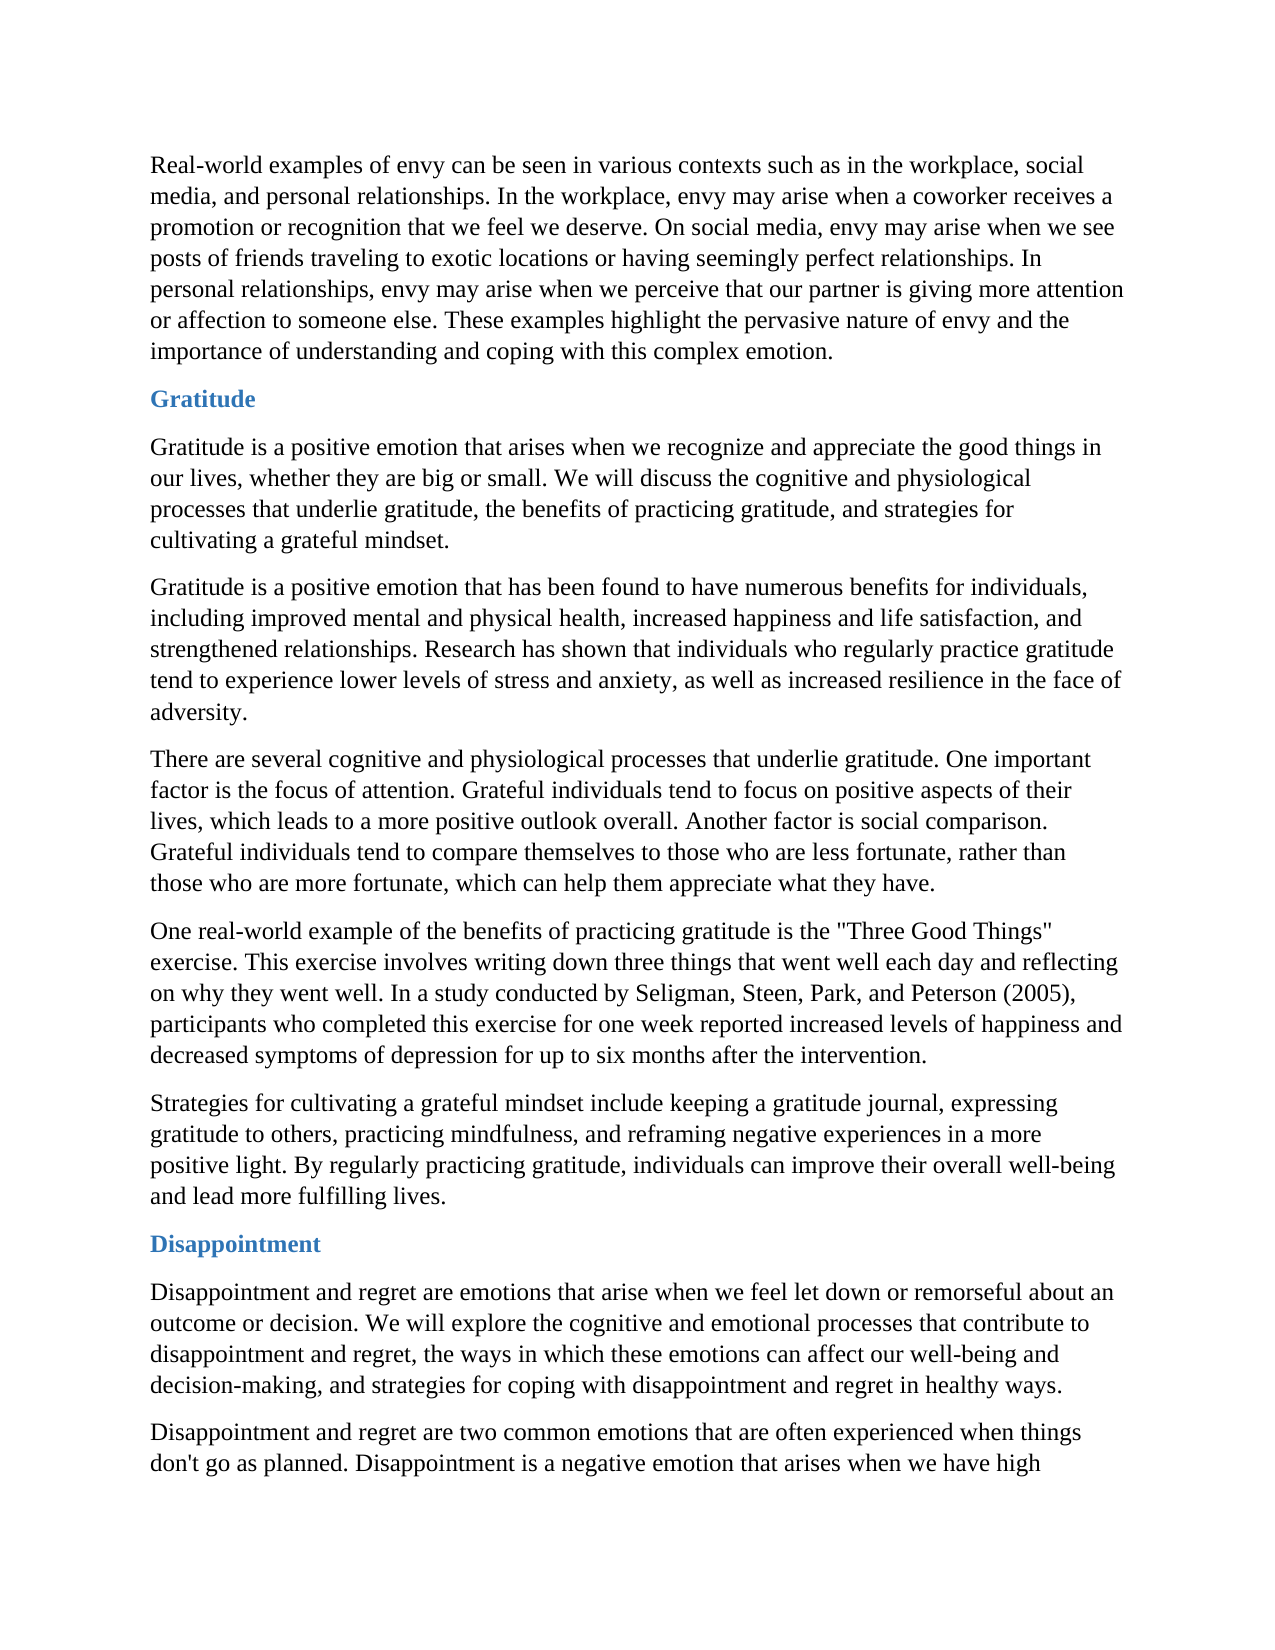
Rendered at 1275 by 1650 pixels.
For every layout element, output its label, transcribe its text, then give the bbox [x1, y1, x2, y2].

text Disappointment and regret are emotions that arise when we feel let down or remorseful about an outcome or decision. We will explore the cognitive and emotional processes that contribute to disappointment and regret, the ways in which these emotions can affect our well-being and decision-making, and strategies for coping with disappointment and regret in healthy ways. [150, 1277, 1125, 1398]
text Gratitude [150, 384, 1125, 413]
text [150, 1417, 1125, 1477]
text There are several cognitive and physiological processes that underlie gratitude. One important factor is the focus of attention. Grateful individuals tend to focus on positive aspects of their lives, which leads to a more positive outlook overall. Another factor is social comparison. Grateful individuals tend to compare themselves to those who are less fortunate, rather than those who are more fortunate, which can help them appreciate what they have. [150, 744, 1125, 897]
text Strategies for cultivating a grateful mindset include keeping a gratitude journal, expressing gratitude to others, practicing mindfulness, and reframing negative experiences in a more positive light. By regularly practicing gratitude, individuals can improve their overall well-being and lead more fulfilling lives. [150, 1088, 1125, 1210]
text One real-world example of the benefits of practicing gratitude is the "Three Good Things" exercise. This exercise involves writing down three things that went well each day and reflecting on why they went well. In a study conducted by Seligman, Steen, Park, and Peterson (2005), participants who completed this exercise for one week reported increased levels of happiness and decreased symptoms of depression for up to six months after the intervention. [150, 916, 1125, 1069]
text Real-world examples of envy can be seen in various contexts such as in the workplace, social media, and personal relationships. In the workplace, envy may arise when a coworker receives a promotion or recognition that we feel we deserve. On social media, envy may arise when we see posts of friends traveling to exotic locations or having seemingly perfect relationships. In personal relationships, envy may arise when we perceive that our partner is giving more attention or affection to someone else. These examples highlight the pervasive nature of envy and the importance of understanding and coping with this complex emotion. [150, 150, 1125, 365]
text Gratitude is a positive emotion that has been found to have numerous benefits for individuals, including improved mental and physical health, increased happiness and life satisfaction, and strengthened relationships. Research has shown that individuals who regularly practice gratitude tend to experience lower levels of stress and anxiety, as well as increased resilience in the face of adversity. [150, 572, 1125, 725]
text Gratitude is a positive emotion that arises when we recognize and appreciate the good things in our lives, whether they are big or small. We will discuss the cognitive and physiological processes that underlie gratitude, the benefits of practicing gratitude, and strategies for cultivating a grateful mindset. [150, 432, 1125, 553]
text Disappointment [150, 1229, 1125, 1258]
